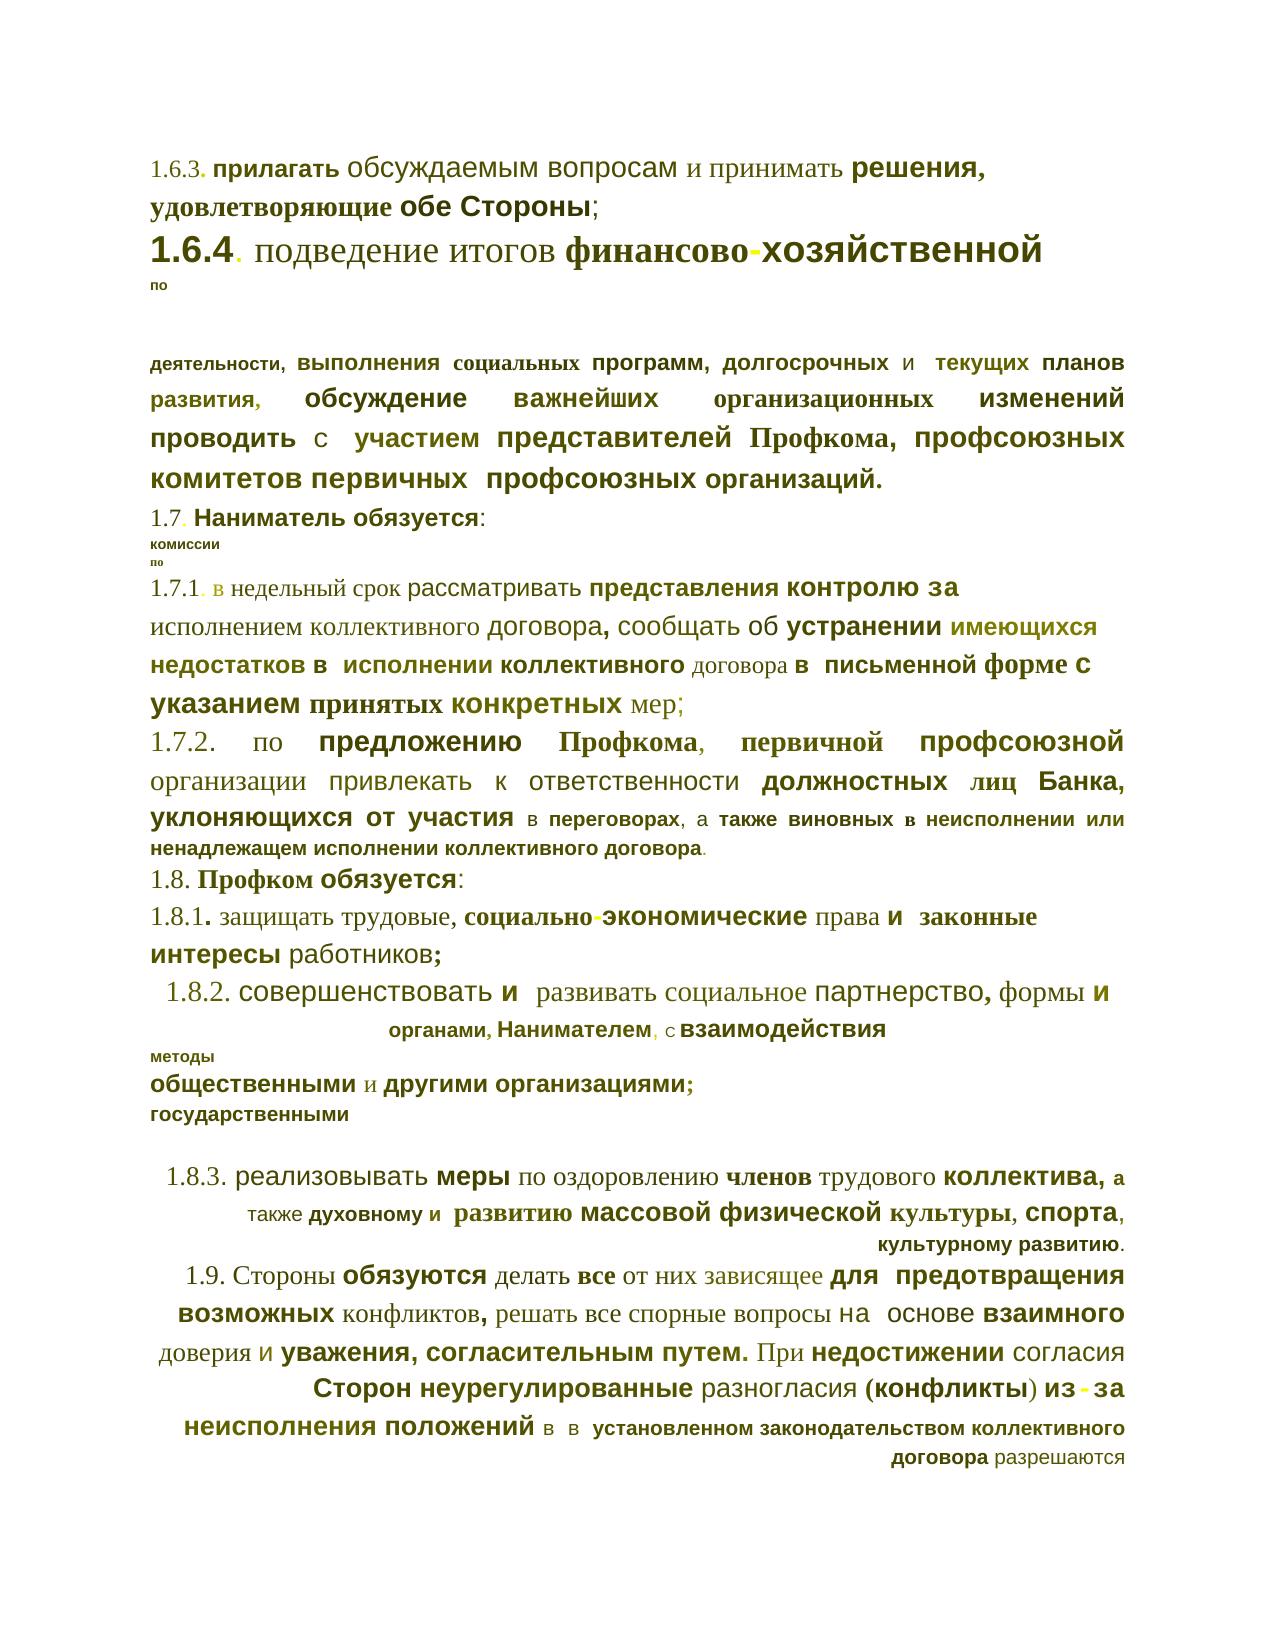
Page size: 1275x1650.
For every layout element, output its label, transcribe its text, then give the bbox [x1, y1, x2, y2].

text по [150, 277, 1125, 294]
text 1.6.3. прилагать обсуждаемым вопросам и принимать решения, удовлетворяющие обе Стороны; [150, 150, 1125, 222]
text государственными [150, 1102, 1125, 1126]
text 1.8.3. реализовывать меры по оздоровлению членов трудового коллектива, a также духовному и развитию массовой физической культуры, спорта, культурному развитию. [150, 1160, 1125, 1256]
text 1.8.1. защищать трудовые, социально-экономические права и законные интересы работников; [150, 899, 1125, 969]
text общественными и другими организациями; [150, 1069, 1125, 1098]
text 1.8. Профком обязуется: [150, 863, 1125, 895]
text 1.7.1. в недельный срок рассматривать представления контролю за исполнением коллективного договора, сообщать об устранении имеющихся недостатков в исполнении коллективного договора в письменной форме с указанием принятых конкретных мер; [150, 571, 1125, 719]
text 1.9. Стороны обязуются делать все от них зависящее для предотвращения возможных конфликтов, решать все спорные вопросы на основе взаимного доверия и уважения, согласительным путем. При недостижении согласия Сторон неурегулированные разногласия (конфликты) из-за неисполнения положений в в установленном законодательством коллективного договора разрешаются [150, 1259, 1125, 1469]
text методы [150, 1047, 1125, 1066]
text по [150, 555, 1125, 569]
text деятельности, выполнения социальных программ, долгосрочных и текущих планов развития, обсуждение важнейших организационных изменений проводить с участием представителей Профкома, профсоюзных комитетов первичных профсоюзных организаций. [150, 349, 1125, 497]
text 1.6.4. подведение итогов финансово-хозяйственной [150, 227, 1125, 271]
text 1.7. Наниматель обязуется: [150, 502, 1125, 531]
text 1.8.2. совершенствовать и развивать социальное партнерство, формы и органами, Нанимателем, C взаимодействия [150, 974, 1125, 1043]
text 1.7.2. по предложению Профкома, первичной профсоюзной организации привлекать к ответственности должностных лиц Банка, уклоняющихся от участия в переговорах, а также виновных в неисполнении или ненадлежащем исполнении коллективного договора. [150, 724, 1125, 860]
text комиссии [150, 536, 1125, 552]
